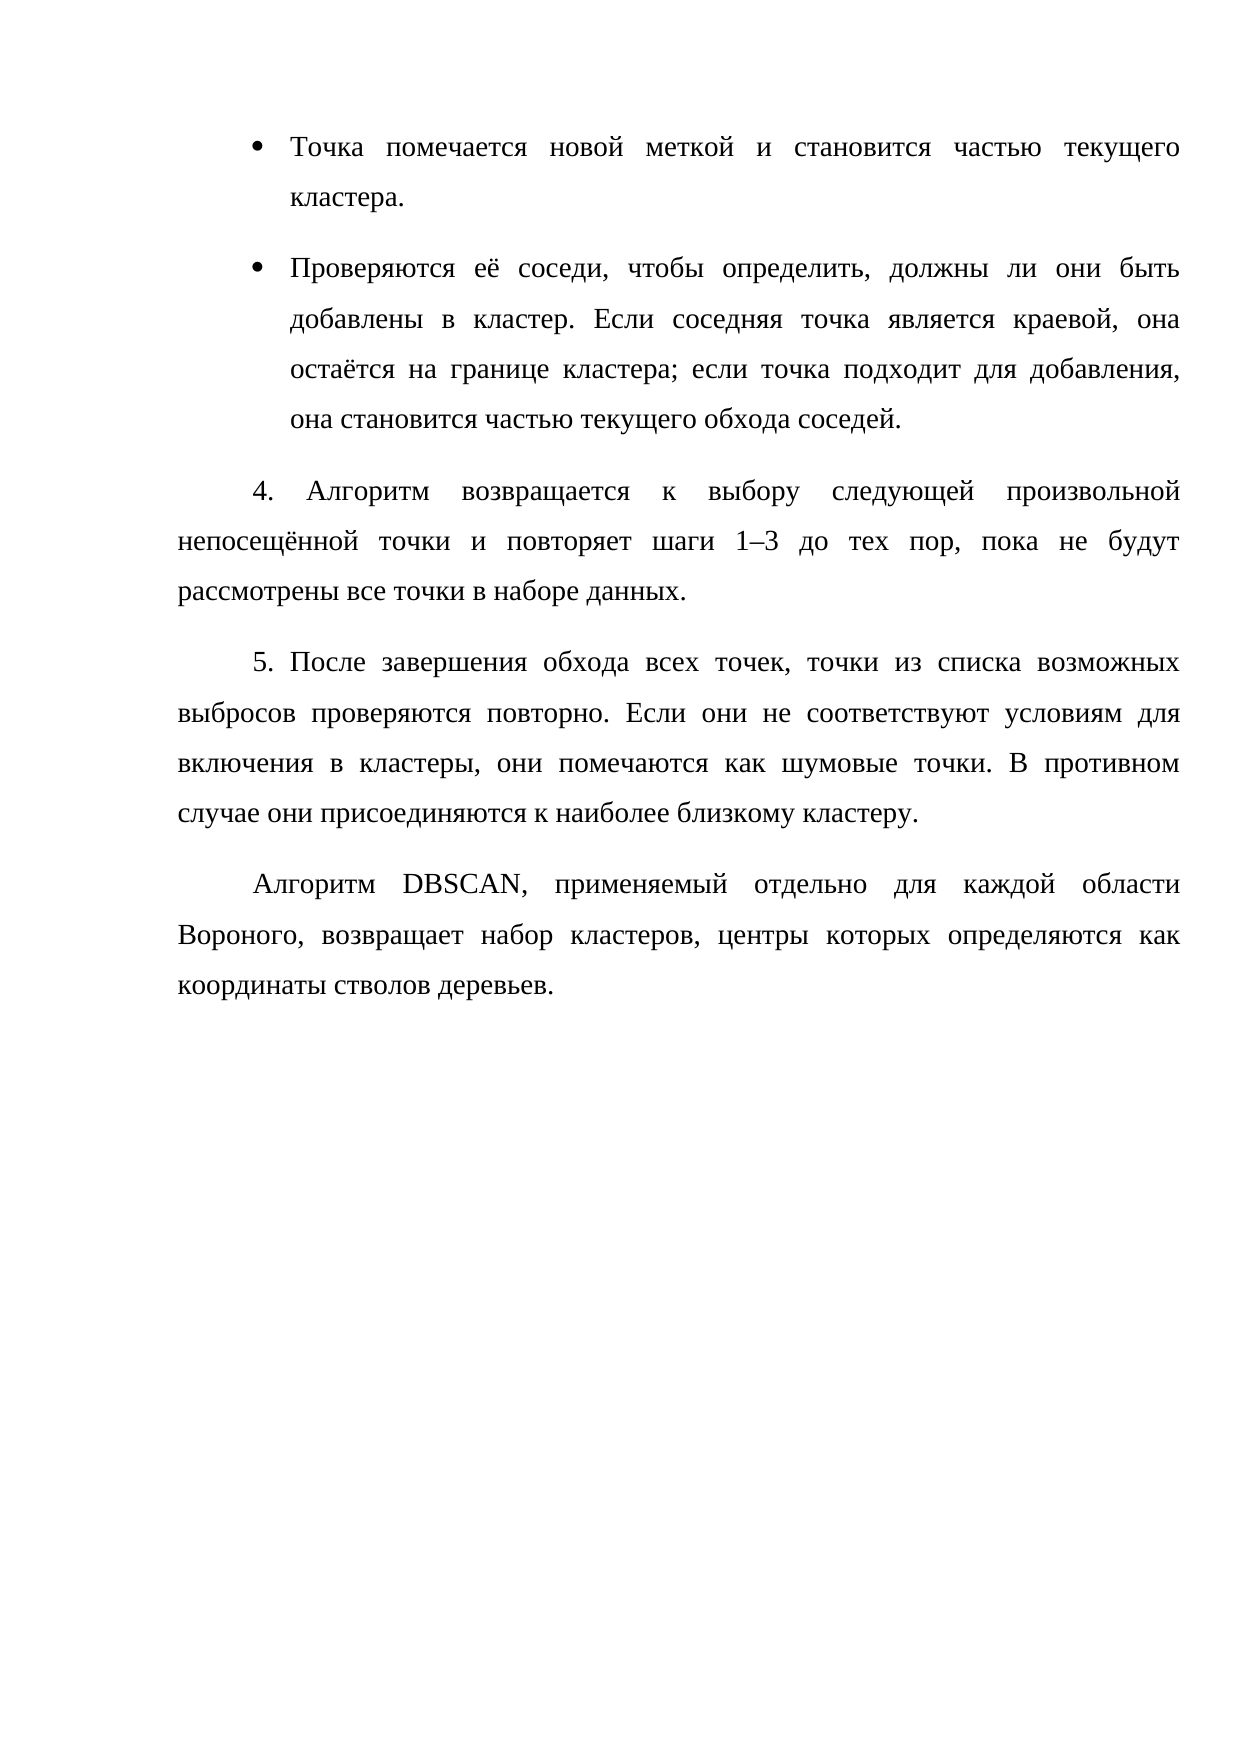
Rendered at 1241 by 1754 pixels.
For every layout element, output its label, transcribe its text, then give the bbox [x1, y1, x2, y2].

text 5. После завершения обхода всех точек, точки из списка возможных выбросов проверяются повторно. Если они не соответствуют условиям для включения в кластеры, они помечаются как шумовые точки. В противном случае они присоединяются к наиболее близкому кластеру. [177, 644, 1181, 829]
list Точка помечается новой меткой и становится частью текущего кластера. [252, 129, 1181, 213]
list Проверяются её соседи, чтобы определить, должны ли они быть добавлены в кластер. Если соседняя точка является краевой, она остаётся на границе кластера; если точка подходит для добавления, она становится частью текущего обхода соседей. [252, 250, 1181, 435]
text Алгоритм DBSCAN, применяемый отдельно для каждой области Вороного, возвращает набор кластеров, центры которых определяются как координаты стволов деревьев. [177, 866, 1181, 1001]
text 4. Алгоритм возвращается к выбору следующей произвольной непосещённой точки и повторяет шаги 1–3 до тех пор, пока не будут рассмотрены все точки в наборе данных. [177, 473, 1181, 607]
